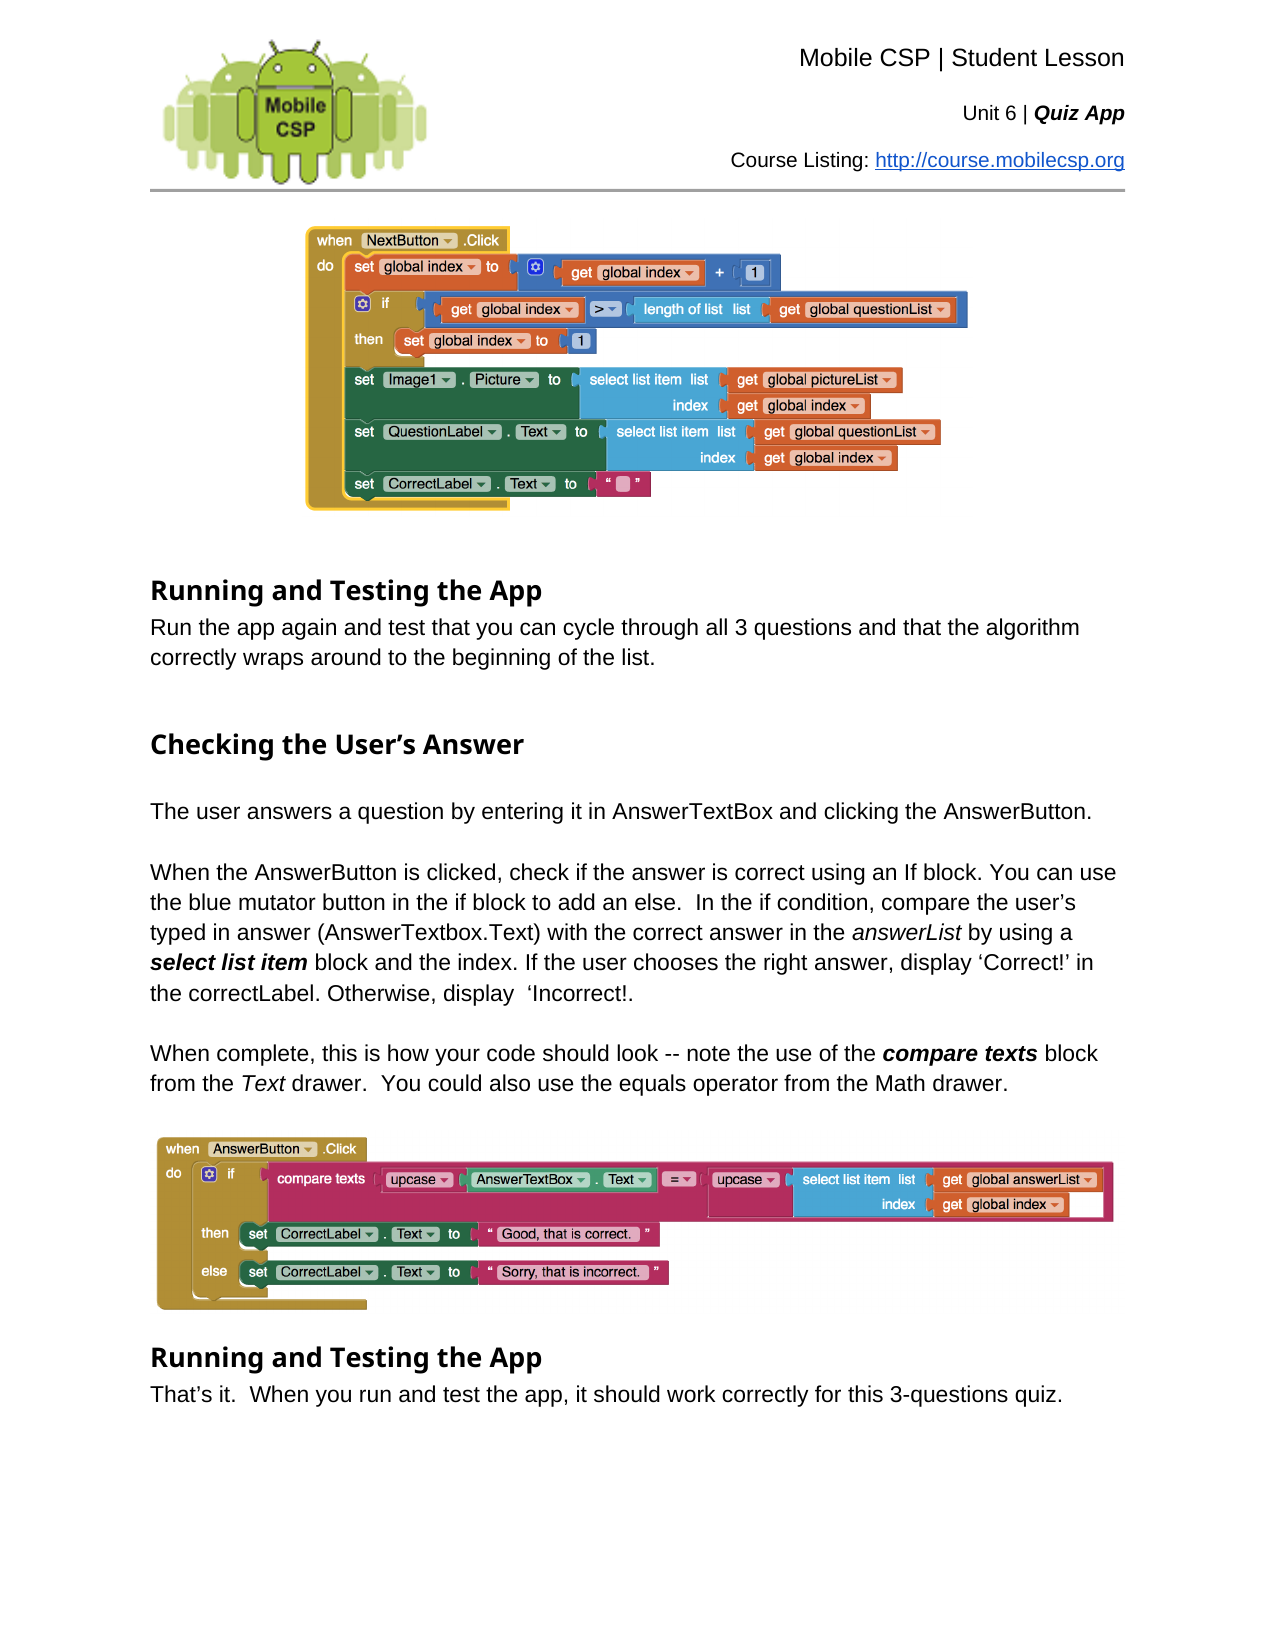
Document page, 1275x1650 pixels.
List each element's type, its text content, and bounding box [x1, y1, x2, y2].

subtitle Running and Testing the App [150, 1338, 1125, 1375]
picture [150, 1130, 1125, 1314]
subtitle Running and Testing the App [150, 572, 1125, 609]
text That’s it. When you run and test the app, it should work correctly for this 3-questions quiz. [150, 1381, 1125, 1407]
text When complete, this is how your code should look -- note the use of the compare texts block from the Text drawer. You could also use the equals operator from the Math drawer. [150, 1040, 1125, 1096]
text Run the app again and test that you can cycle through all 3 questions and that the algorithm correctly wraps around to the beginning of the list. [150, 614, 1125, 701]
picture [302, 218, 974, 517]
subtitle Checking the User’s Answer [150, 726, 1125, 762]
picture [154, 39, 438, 187]
text The user answers a question by entering it in AnswerTextBox and clicking the AnswerButton. [150, 798, 1125, 824]
text When the AnswerButton is clicked, check if the answer is correct using an If block. You can use the blue mutator button in the if block to add an else. In the if condition, compare the user’s typed in answer (AnswerTextbox.Text) with the correct answer in the answerList by using a select list item block and the index. If the user chooses the right answer, display ‘Correct!’ in the correctLabel. Otherwise, display ‘Incorrect!. [150, 859, 1125, 1006]
